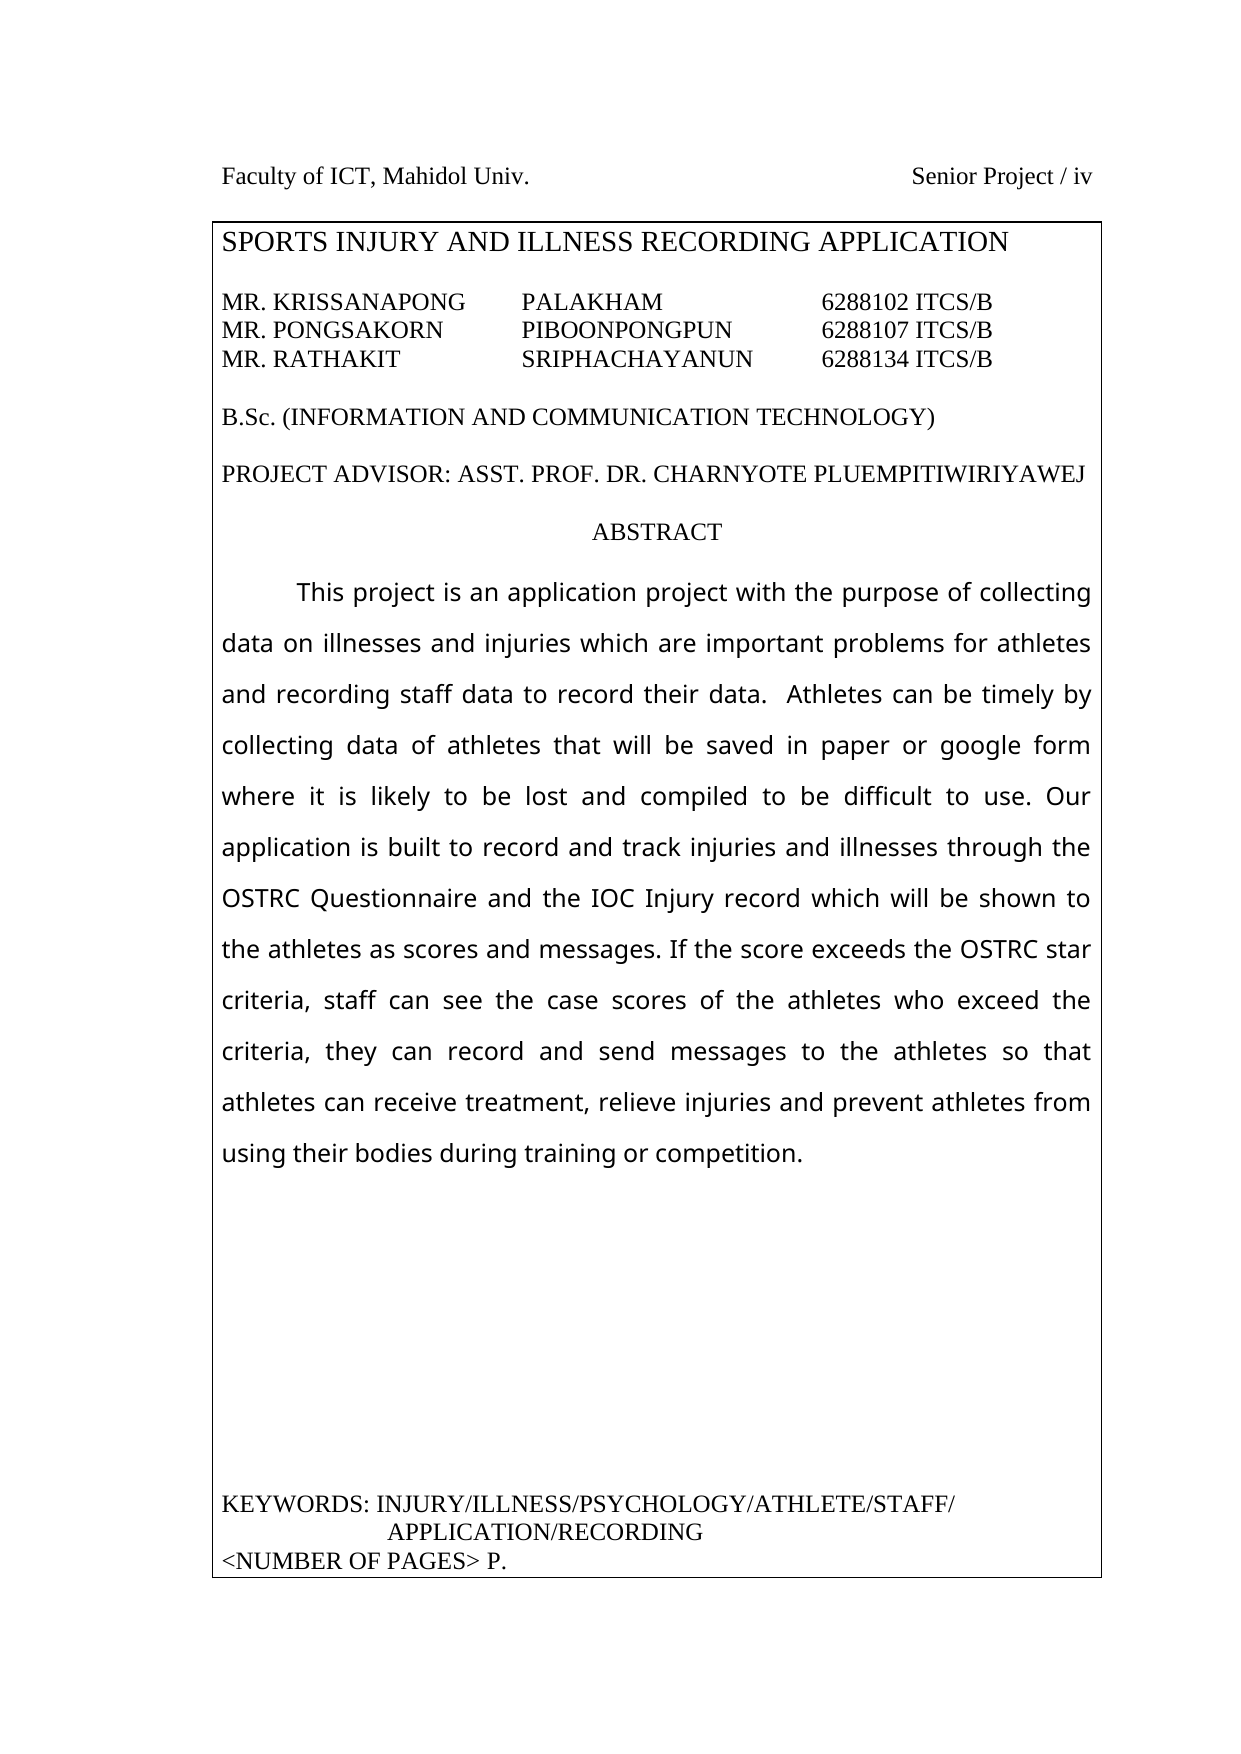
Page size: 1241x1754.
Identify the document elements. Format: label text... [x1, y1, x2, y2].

text Sports injury and illness recording application [213, 223, 1101, 258]
text application/recording [221, 1517, 1092, 1543]
text This project is an application project with the purpose of collecting data on illnesses and injuries which are important problems for athletes and recording staff data to record their data. Athletes can be timely by collecting data of athletes that will be saved in paper or google form where it is likely to be lost and compiled to be difficult to use. Our application is built to record and track injuries and illnesses through the OSTRC Questionnaire and the IOC Injury record which will be shown to the athletes as scores and messages. If the score exceeds the OSTRC star criteria, staff can see the case scores of the athletes who exceed the criteria, they can record and send messages to the athletes so that athletes can receive treatment, relieve injuries and prevent athletes from using their bodies during training or competition. [221, 574, 1092, 1170]
text B.Sc. (INFORMATION AND COMMUNICATION TECHNOLOGY) [221, 402, 1092, 431]
text PROJECT ADVISOR: asst. prof. dr. charnyote pluempitiwiriyawej [221, 459, 1092, 488]
text Mr. Pongsakorn Piboonpongpun 6288107 ITCS/B [221, 316, 1092, 344]
text KEYWORDS: injury/illness/psychology/athlete/staff/ [221, 1489, 1092, 1517]
text mr. rathakit sriphachayanun 6288134 ITCS/B [221, 344, 1092, 373]
title ABSTRACT [221, 517, 1092, 546]
text P. [213, 1543, 1101, 1577]
text Mr. Krissanapong Palakham 6288102 ITCS/B [221, 287, 1092, 316]
